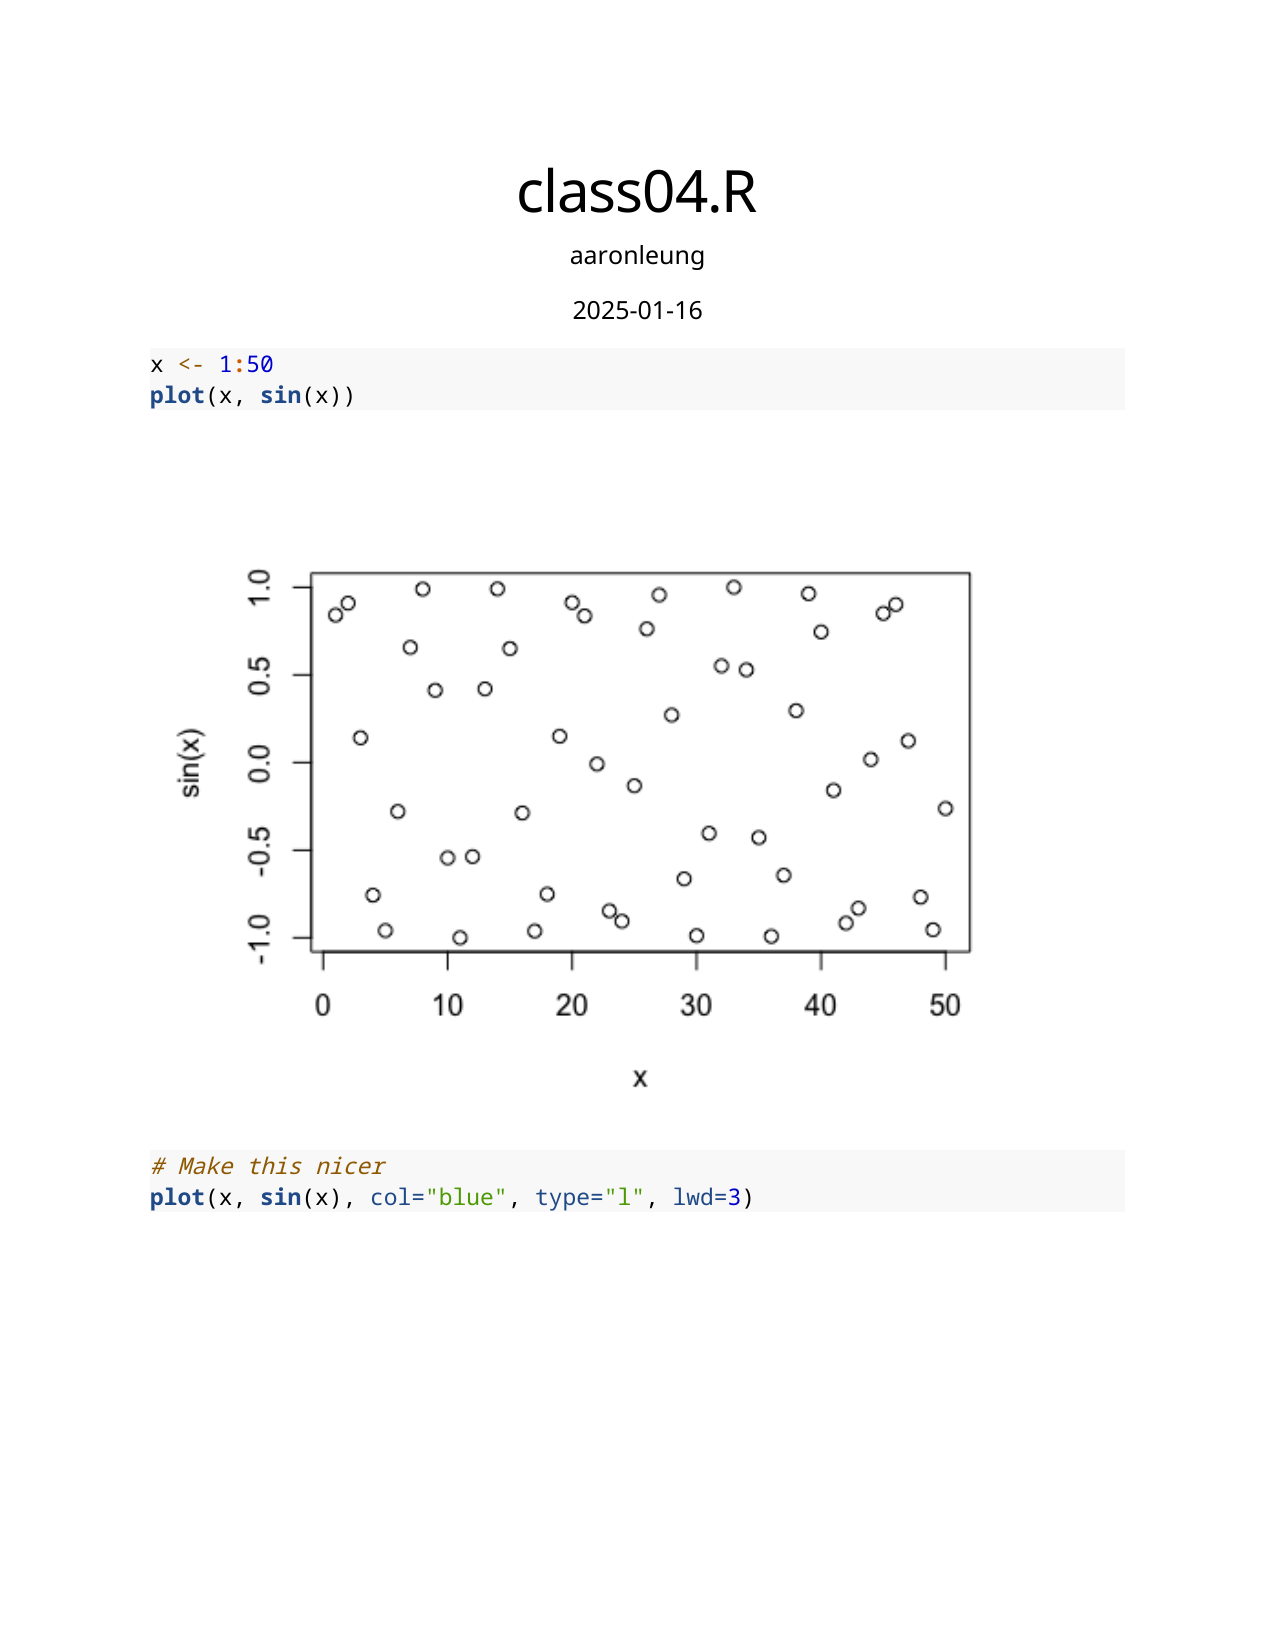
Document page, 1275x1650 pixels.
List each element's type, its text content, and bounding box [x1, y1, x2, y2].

text x <- 1:50 plot(x, sin(x)) [274, 348, 1125, 410]
text # Make this nicer plot(x, sin(x), col="blue", type="l", lwd=3) [384, 1150, 1125, 1212]
text 2025-01-16 [150, 293, 1125, 327]
text aaronleung [150, 238, 1125, 272]
picture [168, 431, 1044, 1131]
title class04.R [150, 150, 1125, 229]
